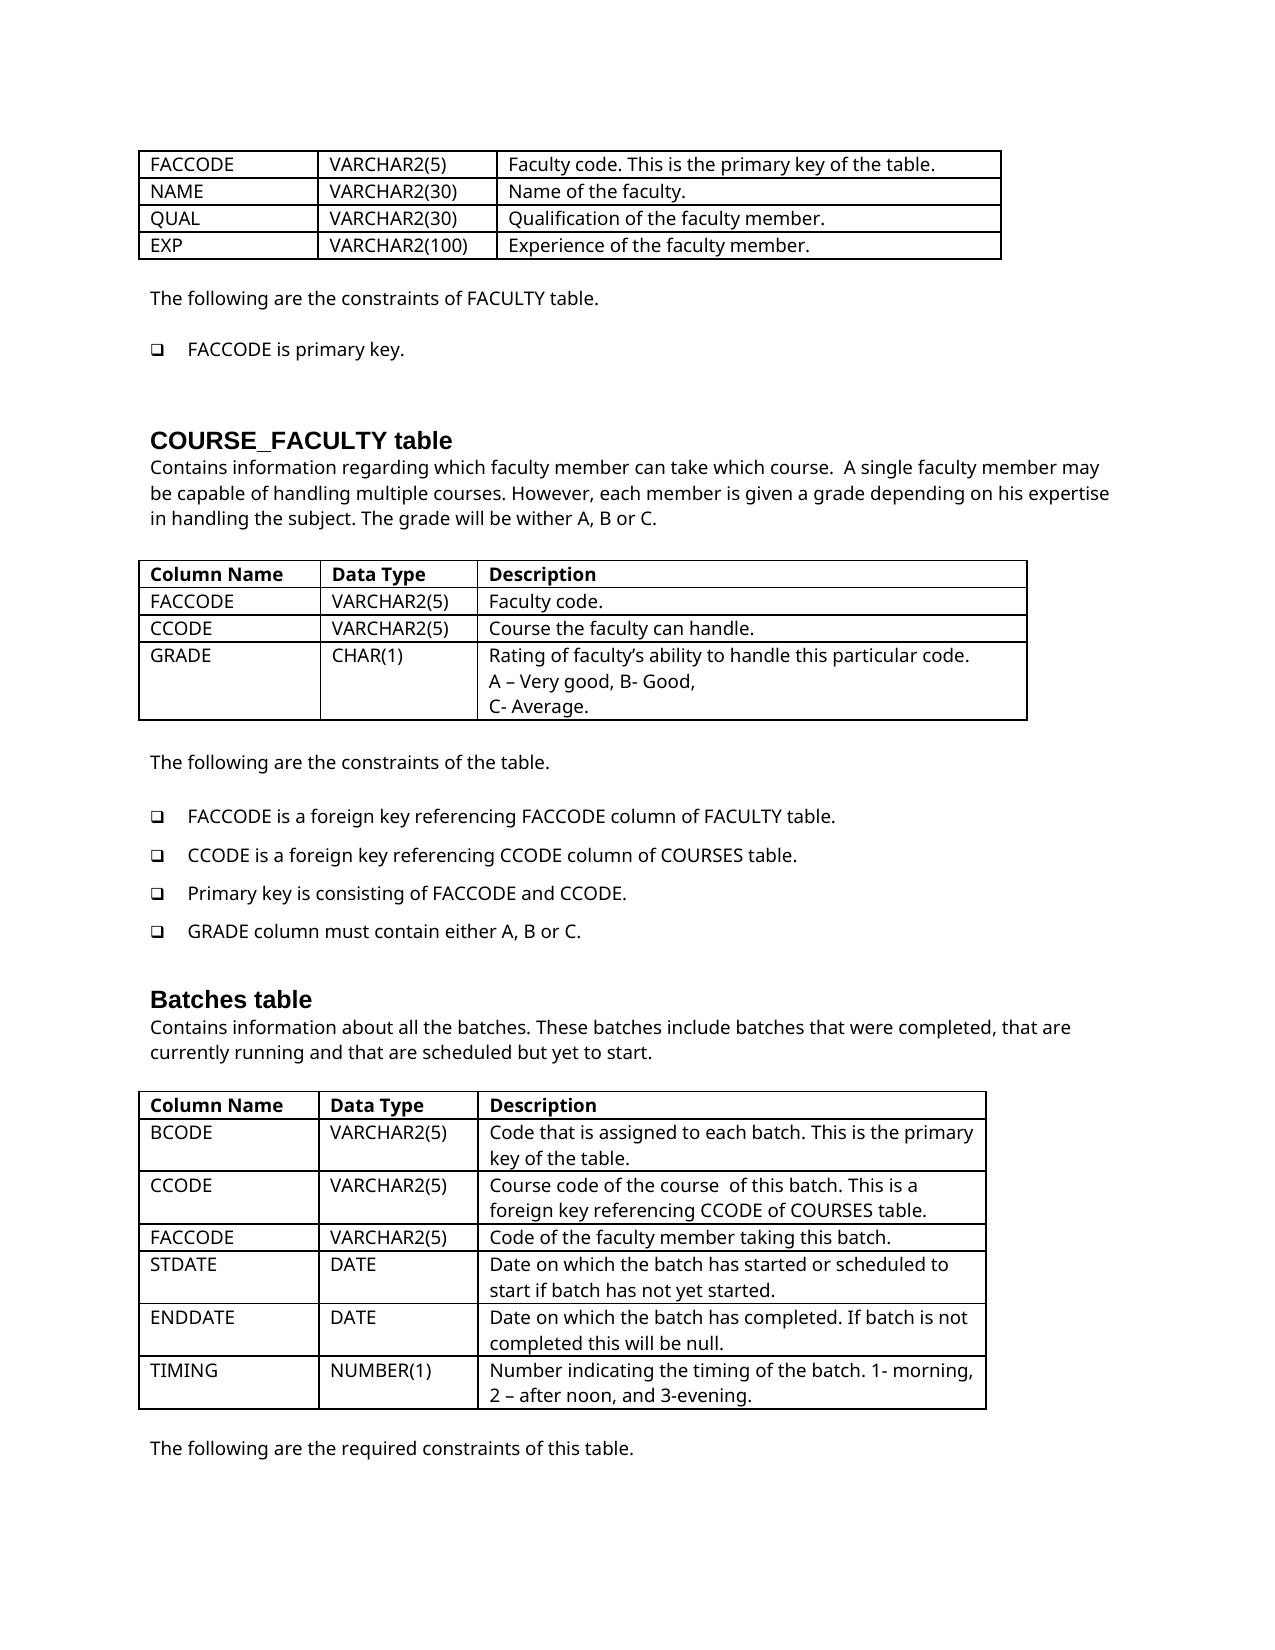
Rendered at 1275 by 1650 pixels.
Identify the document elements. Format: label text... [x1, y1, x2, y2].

text GRADE column must contain either A, B or C. [150, 918, 1125, 944]
table_cell BCODE [140, 1120, 318, 1170]
table_cell STDATE [140, 1252, 318, 1303]
table_cell CHAR(1) [321, 643, 477, 719]
table_cell Course the faculty can handle. [478, 616, 1026, 641]
text Contains information regarding which faculty member can take which course. A single faculty member may be capable of handling multiple courses. However, each member is given a grade depending on his expertise in handling the subject. The grade will be wither A, B or C. [150, 454, 1125, 531]
table_cell DATE [320, 1252, 477, 1303]
table_cell Rating of faculty’s ability to handle this particular code. A – Very good, B- Good, C- Average. [478, 643, 1026, 719]
table_cell EXP [140, 233, 317, 258]
table_cell Code that is assigned to each batch. This is the primary key of the table. [479, 1120, 985, 1170]
table_header Data Type [321, 561, 477, 587]
subtitle COURSE_FACULTY table [150, 426, 1125, 454]
table_cell Course code of the course of this batch. This is a foreign key referencing CCODE of COURSES table. [479, 1172, 985, 1223]
table_cell VARCHAR2(5) [320, 1225, 477, 1250]
table_cell VARCHAR2(100) [319, 233, 496, 258]
table_cell Name of the faculty. [498, 179, 1000, 204]
table_cell Faculty code. [478, 588, 1026, 614]
table_header Description [478, 561, 1026, 587]
table_cell VARCHAR2(5) [321, 616, 477, 641]
table_cell Faculty code. This is the primary key of the table. [498, 152, 1000, 177]
table_cell FACCODE [140, 588, 320, 614]
text The following are the required constraints of this table. [150, 1435, 1125, 1461]
table_cell VARCHAR2(5) [319, 152, 496, 177]
text FACCODE is a foreign key referencing FACCODE column of FACULTY table. [150, 804, 1125, 829]
subtitle Batches table [150, 985, 1125, 1014]
table_cell VARCHAR2(30) [319, 206, 496, 231]
table_cell VARCHAR2(5) [320, 1172, 477, 1223]
table_cell FACCODE [140, 152, 317, 177]
table_cell NAME [140, 179, 317, 204]
text Contains information about all the batches. These batches include batches that were completed, that are currently running and that are scheduled but yet to start. [150, 1014, 1125, 1065]
table_cell CCODE [140, 1172, 318, 1223]
table_cell Code of the faculty member taking this batch. [479, 1225, 985, 1250]
table_cell Number indicating the timing of the batch. 1- morning, 2 – after noon, and 3-evening. [479, 1357, 985, 1408]
table_cell Date on which the batch has completed. If batch is not completed this will be null. [479, 1304, 985, 1355]
table_cell Date on which the batch has started or scheduled to start if batch has not yet started. [479, 1252, 985, 1303]
text CCODE is a foreign key referencing CCODE column of COURSES table. [150, 842, 1125, 867]
table_cell FACCODE [140, 1225, 318, 1250]
table_cell CCODE [140, 616, 320, 641]
text The following are the constraints of FACULTY table. [150, 285, 1125, 311]
text Primary key is consisting of FACCODE and CCODE. [150, 880, 1125, 906]
table_header Data Type [320, 1092, 477, 1118]
table_header Column Name [140, 1092, 318, 1118]
table_cell DATE [320, 1304, 477, 1355]
table_cell NUMBER(1) [320, 1357, 477, 1408]
table_cell ENDDATE [140, 1304, 318, 1355]
table_cell Experience of the faculty member. [498, 233, 1000, 258]
text The following are the constraints of the table. [150, 749, 1125, 775]
text FACCODE is primary key. [150, 336, 1125, 362]
table_cell QUAL [140, 206, 317, 231]
table_cell VARCHAR2(5) [321, 588, 477, 614]
table_cell TIMING [140, 1357, 318, 1408]
table_header Column Name [140, 561, 320, 587]
table_cell Qualification of the faculty member. [498, 206, 1000, 231]
table_cell VARCHAR2(30) [319, 179, 496, 204]
table_cell VARCHAR2(5) [320, 1120, 477, 1170]
table_cell GRADE [140, 643, 320, 719]
table_header Description [479, 1092, 985, 1118]
